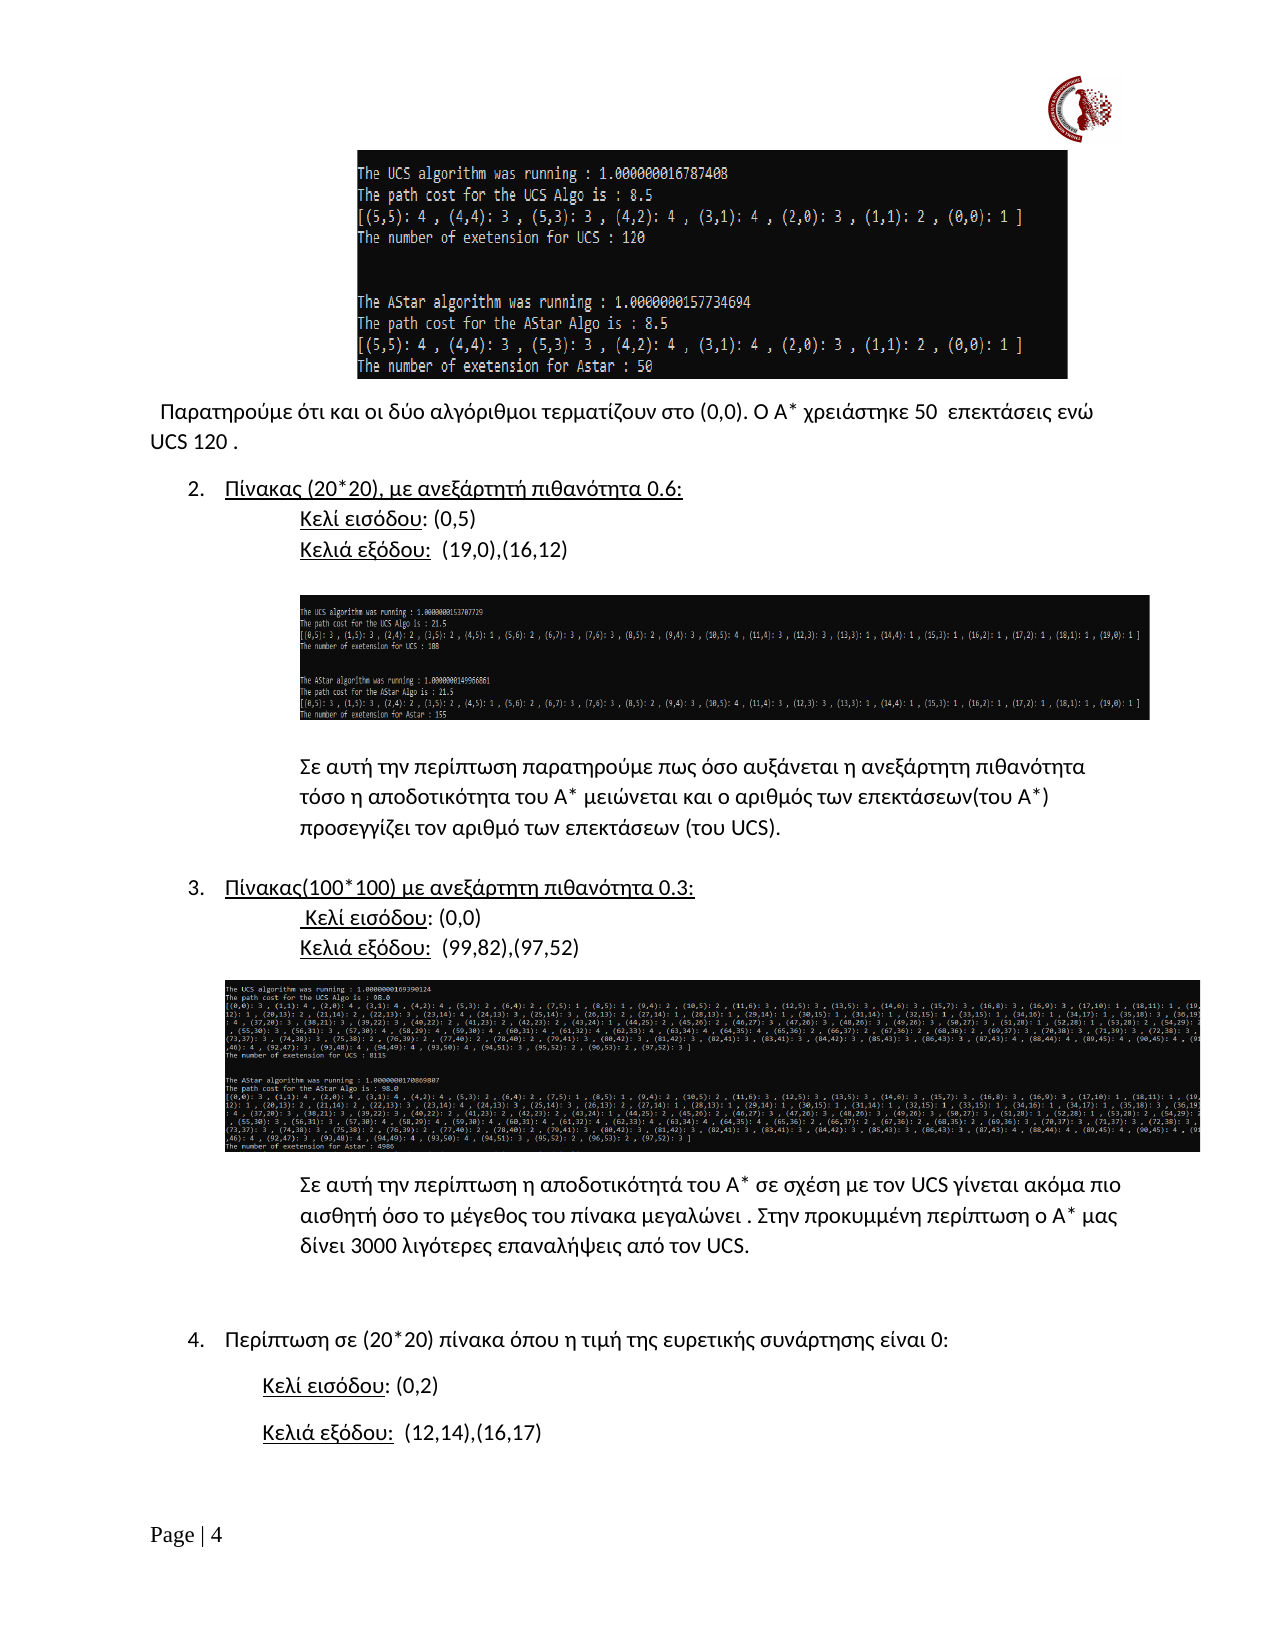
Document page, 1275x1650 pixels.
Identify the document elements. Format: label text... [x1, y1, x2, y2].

picture [1046, 75, 1125, 144]
list Κελί εισόδου: (0,5) [300, 504, 1125, 533]
list Κελί εισόδου: (0,0) [300, 903, 1125, 931]
list Περίπτωση σε (20*20) πίνακα όπου η τιμή της ευρετικής συνάρτησης είναι 0: [187, 1325, 1125, 1353]
picture [225, 980, 1200, 1152]
list Κελιά εξόδου: (19,0),(16,12) [300, 535, 1125, 563]
text Κελί εισόδου: (0,2) [262, 1372, 1125, 1399]
list Πίνακας(100*100) με ανεξάρτητη πιθανότητα 0.3: [187, 873, 1125, 901]
text Παρατηρούμε ότι και οι δύο αλγόριθμοι τερματίζουν στο (0,0). Ο Α* χρειάστηκε 50 επεκτάσεις ενώ UCS 120 . [150, 397, 1125, 456]
text Κελιά εξόδου: (12,14),(16,17) [225, 1418, 1125, 1446]
list Κελιά εξόδου: (99,82),(97,52) [300, 933, 1125, 961]
list Σε αυτή την περίπτωση παρατηρούμε πως όσο αυξάνεται η ανεξάρτητη πιθανότητα τόσο η αποδοτικότητα του Α* μειώνεται και ο αριθμός των επεκτάσεων(του Α*) προσεγγίζει τον αριθμό των επεκτάσεων (του UCS). [300, 752, 1125, 841]
text Σε αυτή την περίπτωση η αποδοτικότητά του Α* σε σχέση με τον UCS γίνεται ακόμα πιο αισθητή όσο το μέγεθος του πίνακα μεγαλώνει . Στην προκυμμένη περίπτωση ο Α* μας δίνει 3000 λιγότερες επαναλήψεις από τον UCS. [300, 1171, 1125, 1259]
picture [357, 150, 1068, 379]
list Πίνακας (20*20), με ανεξάρτητή πιθανότητα 0.6: [187, 474, 1125, 502]
picture [300, 595, 1150, 720]
